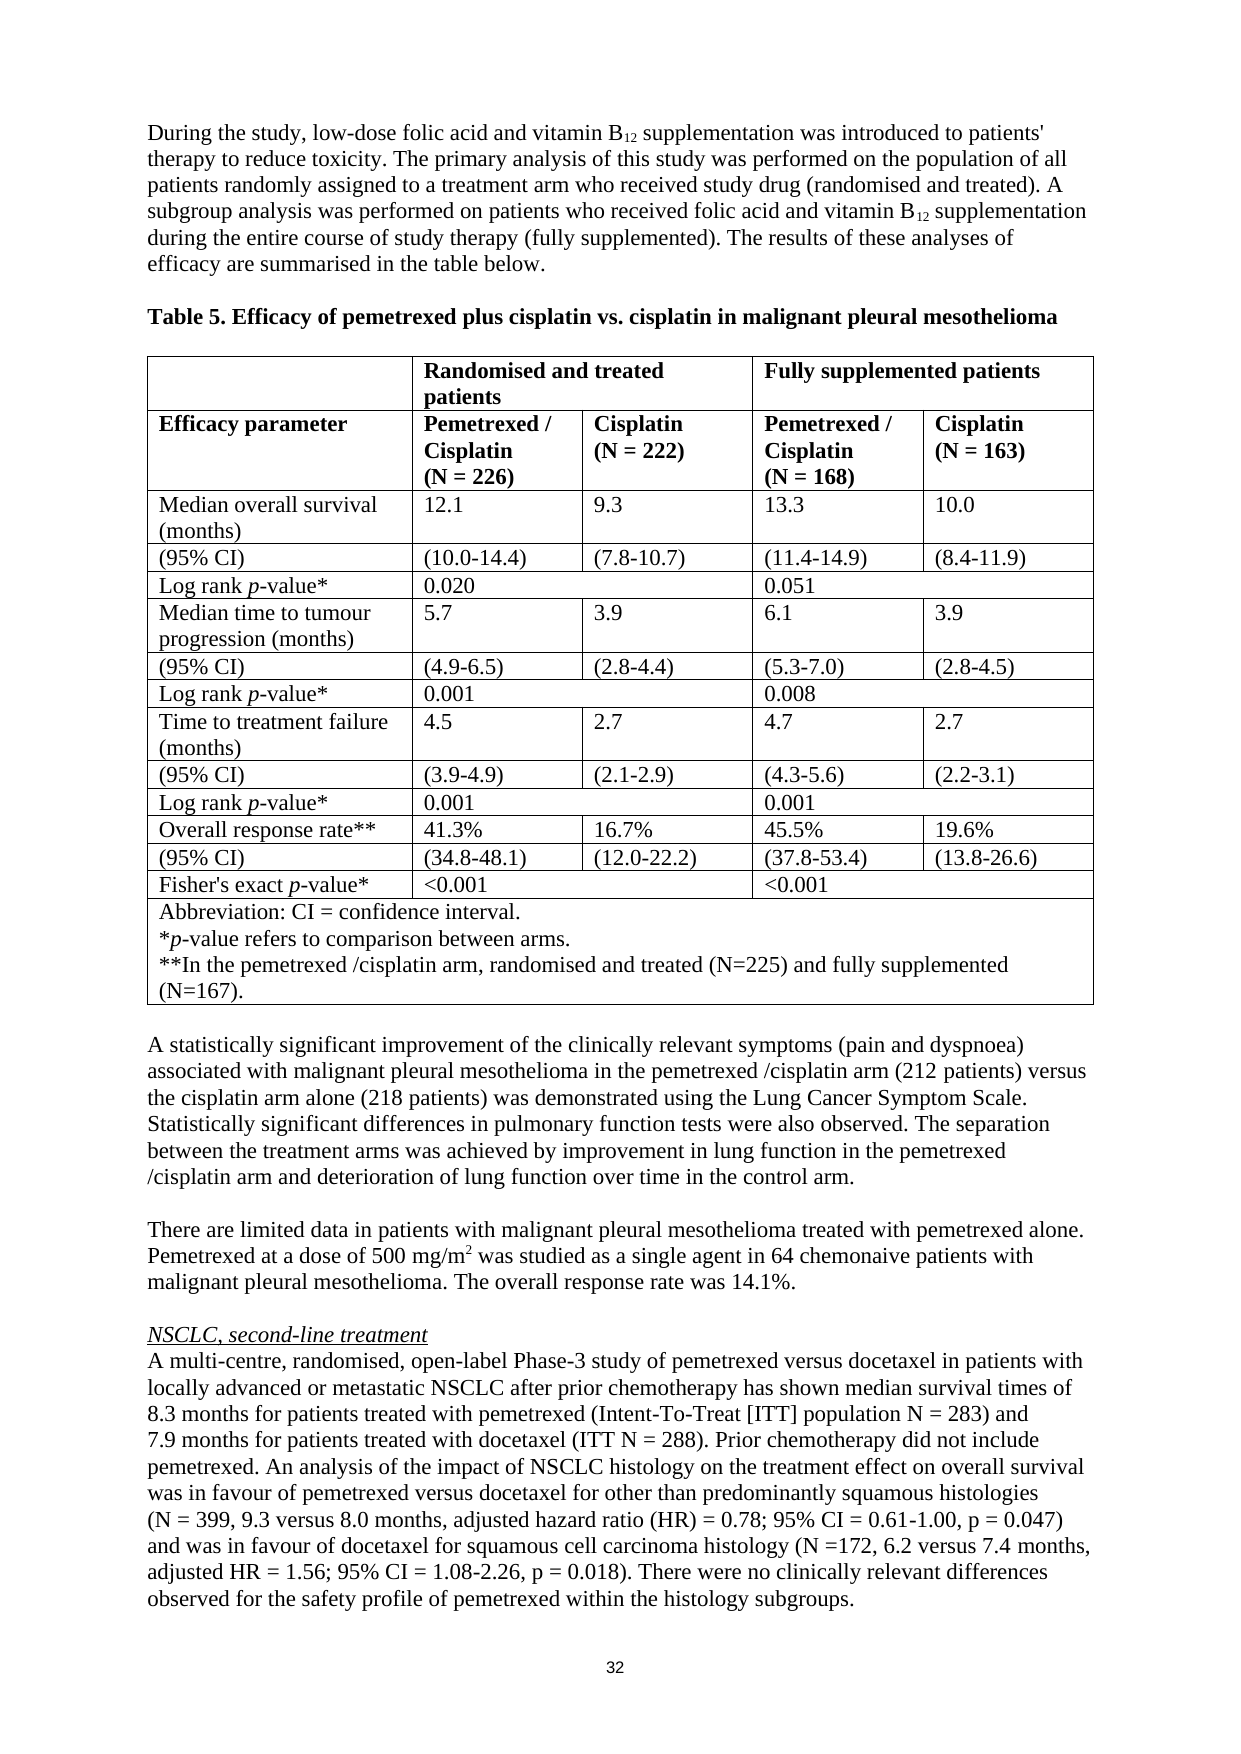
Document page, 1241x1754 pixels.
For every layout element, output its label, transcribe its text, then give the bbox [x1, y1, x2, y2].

table_cell 9.3 [583, 491, 752, 543]
table_cell 13.3 [753, 491, 923, 543]
table_cell 16.7% [583, 816, 752, 843]
text A statistically significant improvement of the clinically relevant symptoms (pain and dyspnoea) associated with malignant pleural mesothelioma in the pemetrexed /cisplatin arm (212 patients) versus the cisplatin arm alone (218 patients) was demonstrated using the Lung Cancer Symptom Scale. Statistically significant differences in pulmonary function tests were also observed. The separation between the treatment arms was achieved by improvement in lung function in the pemetrexed /cisplatin arm and deterioration of lung function over time in the control arm. [147, 1031, 1093, 1189]
table_cell (11.4-14.9) [753, 544, 923, 571]
table_cell (95% CI) [148, 844, 412, 870]
table_cell 0.051 [753, 572, 1093, 598]
table_cell Pemetrexed / Cisplatin (N = 226) [413, 411, 582, 489]
table_cell Efficacy parameter [148, 411, 412, 489]
table_cell (4.9-6.5) [413, 653, 582, 679]
table_cell (13.8-26.6) [924, 844, 1093, 870]
table_cell Pemetrexed / Cisplatin (N = 168) [753, 411, 923, 489]
table_cell Overall response rate** [148, 816, 412, 843]
table_cell 19.6% [924, 816, 1093, 843]
table_cell 6.1 [753, 599, 923, 652]
table_cell (7.8-10.7) [583, 544, 752, 571]
table_cell Log rank p-value* [148, 680, 412, 707]
table_cell 41.3% [413, 816, 582, 843]
table_cell (34.8-48.1) [413, 844, 582, 870]
table_cell Abbreviation: CI = confidence interval. *p-value refers to comparison between arms. **In the pemetrexed /cisplatin arm, randomised and treated (N=225) and fully supplemented (N=167). [148, 899, 1093, 1004]
table_cell 0.001 [413, 789, 752, 815]
table_cell (4.3-5.6) [753, 761, 923, 788]
table_cell (37.8-53.4) [753, 844, 923, 870]
table_cell Log rank p-value* [148, 572, 412, 598]
table_cell (5.3-7.0) [753, 653, 923, 679]
table_cell (2.1-2.9) [583, 761, 752, 788]
table_header Randomised and treated patients [413, 357, 752, 409]
table_cell 5.7 [413, 599, 582, 652]
table_cell 2.7 [583, 708, 752, 760]
table_cell 4.7 [753, 708, 923, 760]
table_cell (3.9-4.9) [413, 761, 582, 788]
table_cell <0.001 [413, 871, 752, 897]
text There are limited data in patients with malignant pleural mesothelioma treated with pemetrexed alone. Pemetrexed at a dose of 500 mg/m2 was studied as a single agent in 64 chemonaive patients with malignant pleural mesothelioma. The overall response rate was 14.1%. [147, 1216, 1093, 1295]
table_header Fully supplemented patients [753, 357, 1093, 409]
table_cell 4.5 [413, 708, 582, 760]
table_cell 2.7 [924, 708, 1093, 760]
table_cell 3.9 [924, 599, 1093, 652]
table_cell 0.020 [413, 572, 752, 598]
table_cell Median overall survival (months) [148, 491, 412, 543]
table_cell 0.001 [413, 680, 752, 707]
table_cell (10.0-14.4) [413, 544, 582, 571]
table_cell (2.2-3.1) [924, 761, 1093, 788]
table_cell 45.5% [753, 816, 923, 843]
table_cell 0.008 [753, 680, 1093, 707]
table_cell Cisplatin (N = 163) [924, 411, 1093, 489]
table_cell (8.4-11.9) [924, 544, 1093, 571]
table_cell (2.8-4.4) [583, 653, 752, 679]
table_cell 10.0 [924, 491, 1093, 543]
table_cell (2.8-4.5) [924, 653, 1093, 679]
table_cell 12.1 [413, 491, 582, 543]
table_cell (12.0-22.2) [583, 844, 752, 870]
table_cell Log rank p-value* [148, 789, 412, 815]
table_header [148, 357, 412, 409]
table_cell Time to treatment failure (months) [148, 708, 412, 760]
table_cell Median time to tumour progression (months) [148, 599, 412, 652]
text A multi-centre, randomised, open-label Phase-3 study of pemetrexed versus docetaxel in patients with locally advanced or metastatic NSCLC after prior chemotherapy has shown median survival times of 8.3 months for patients treated with pemetrexed (Intent-To-Treat [ITT] population N = 283) and 7.9 months for patients treated with docetaxel (ITT N = 288). Prior chemotherapy did not include pemetrexed. An analysis of the impact of NSCLC histology on the treatment effect on overall survival was in favour of pemetrexed versus docetaxel for other than predominantly squamous histologies (N = 399, 9.3 versus 8.0 months, adjusted hazard ratio (HR) = 0.78; 95% CI = 0.61-1.00, p = 0.047) and was in favour of docetaxel for squamous cell carcinoma histology (N =172, 6.2 versus 7.4 months, adjusted HR = 1.56; 95% CI = 1.08-2.26, p = 0.018). There were no clinically relevant differences observed for the safety profile of pemetrexed within the histology subgroups. [147, 1347, 1093, 1611]
text During the study, low-dose folic acid and vitamin B12 supplementation was introduced to patients' therapy to reduce toxicity. The primary analysis of this study was performed on the population of all patients randomly assigned to a treatment arm who received study drug (randomised and treated). A subgroup analysis was performed on patients who received folic acid and vitamin B12 supplementation during the entire course of study therapy (fully supplemented). The results of these analyses of efficacy are summarised in the table below. [147, 118, 1093, 277]
table_cell <0.001 [753, 871, 1093, 897]
table_cell Fisher's exact p-value* [148, 871, 412, 897]
text NSCLC, second-line treatment [147, 1321, 1093, 1347]
table_cell 3.9 [583, 599, 752, 652]
table_cell 0.001 [753, 789, 1093, 815]
table_cell (95% CI) [148, 761, 412, 788]
table_cell (95% CI) [148, 653, 412, 679]
text Table 5. Efficacy of pemetrexed plus cisplatin vs. cisplatin in malignant pleural mesothelioma [147, 303, 1093, 329]
table_cell Cisplatin (N = 222) [583, 411, 752, 489]
table_cell (95% CI) [148, 544, 412, 571]
